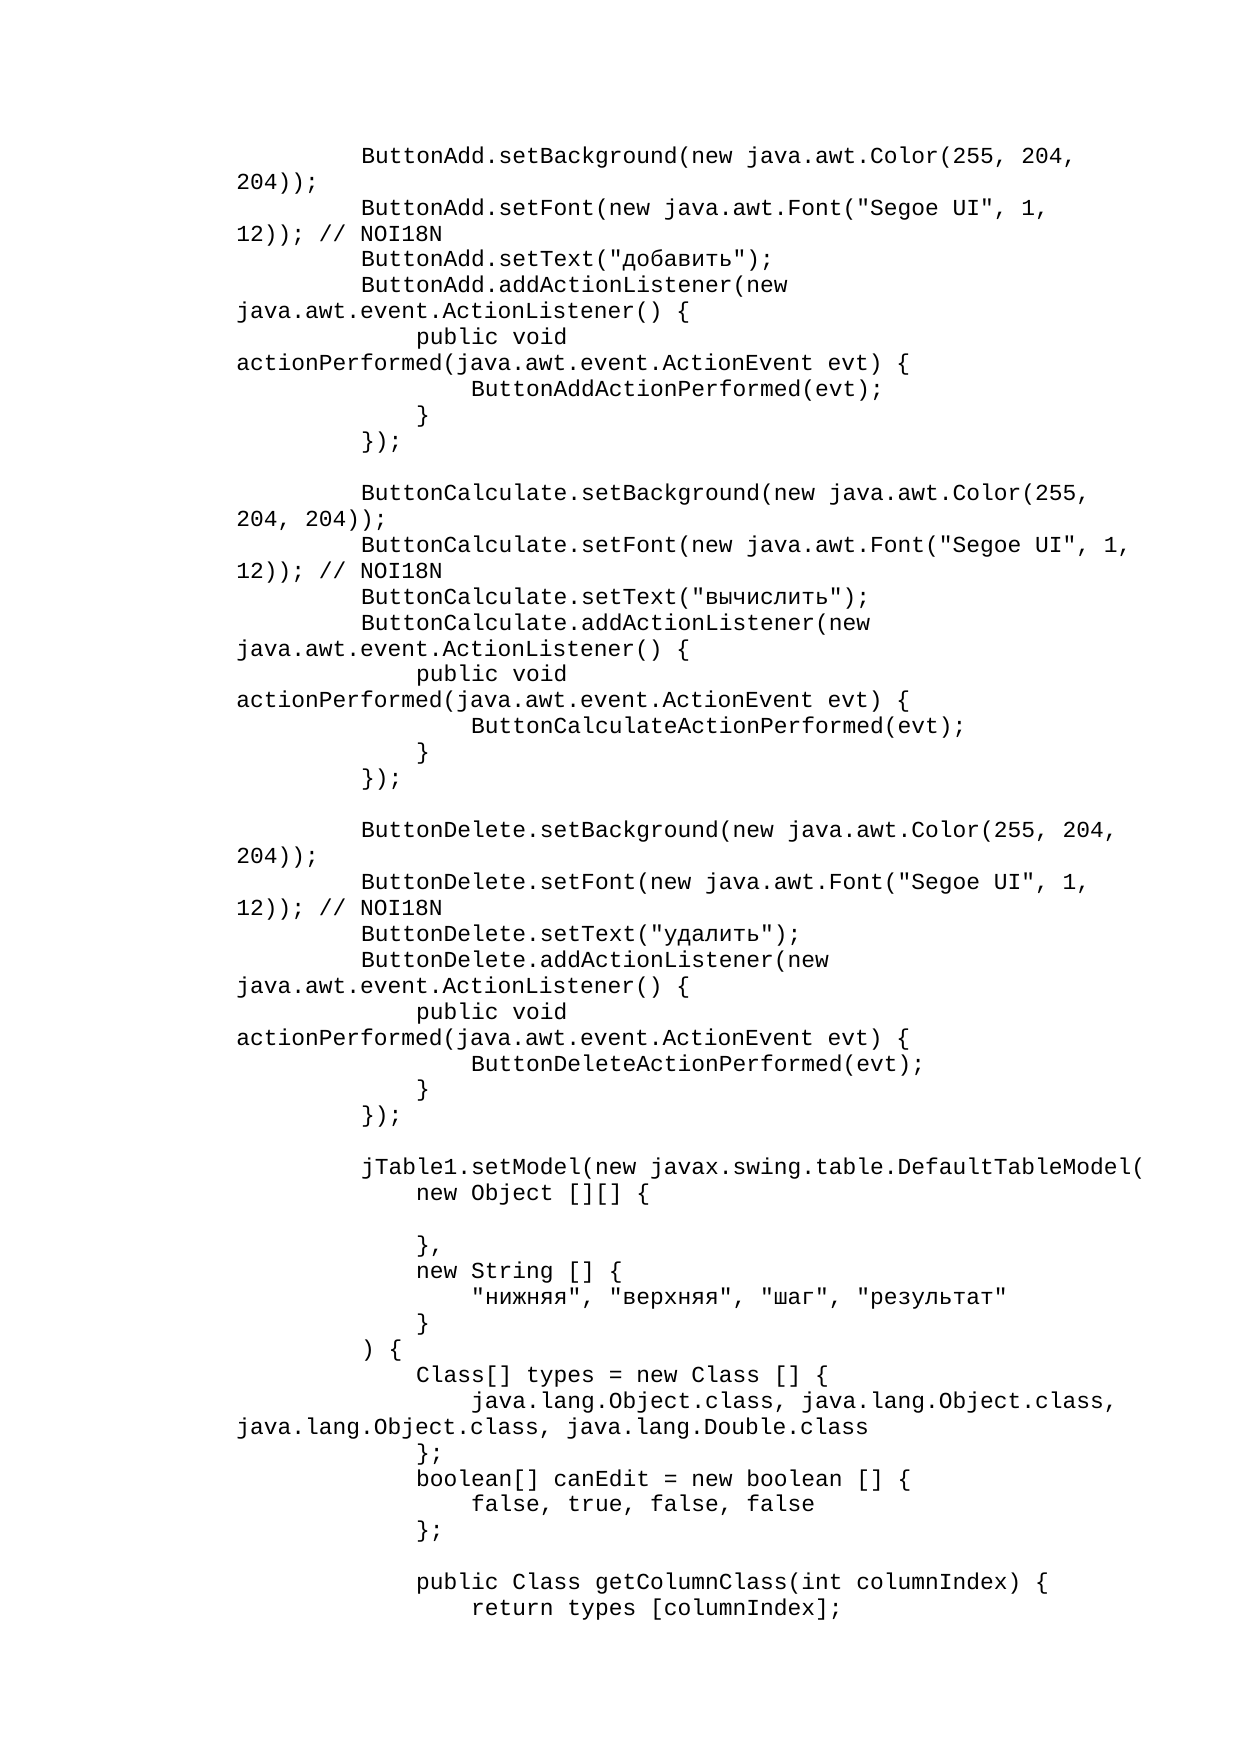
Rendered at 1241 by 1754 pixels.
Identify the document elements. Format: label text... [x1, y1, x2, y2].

text ButtonCalculate.setFont(new java.awt.Font("Segoe UI", 1, 12)); // NOI18N [236, 533, 1152, 585]
text "нижняя", "верхняя", "шаг", "результат" [236, 1285, 1152, 1311]
text jTable1.setModel(new javax.swing.table.DefaultTableModel( [236, 1156, 1152, 1182]
text new Object [][] { [236, 1182, 1152, 1207]
text return types [columnIndex]; [236, 1597, 1152, 1622]
text }); [236, 1104, 1152, 1130]
text public void actionPerformed(java.awt.event.ActionEvent evt) { [236, 663, 1152, 715]
text ) { [236, 1337, 1152, 1363]
text } [236, 741, 1152, 767]
text ButtonAdd.setBackground(new java.awt.Color(255, 204, 204)); [236, 144, 1152, 196]
text ButtonDeleteActionPerformed(evt); [236, 1052, 1152, 1078]
text ButtonAddActionPerformed(evt); [236, 377, 1152, 403]
text } [236, 1078, 1152, 1104]
text public Class getColumnClass(int columnIndex) { [236, 1571, 1152, 1597]
text ButtonCalculate.setBackground(new java.awt.Color(255, 204, 204)); [236, 481, 1152, 533]
text }; [236, 1441, 1152, 1467]
text ButtonCalculateActionPerformed(evt); [236, 715, 1152, 741]
text }, [236, 1233, 1152, 1259]
text java.lang.Object.class, java.lang.Object.class, java.lang.Object.class, java.lang.Double.class [236, 1389, 1152, 1441]
text ButtonDelete.setBackground(new java.awt.Color(255, 204, 204)); [236, 818, 1152, 870]
text boolean[] canEdit = new boolean [] { [236, 1467, 1152, 1493]
text ButtonAdd.setFont(new java.awt.Font("Segoe UI", 1, 12)); // NOI18N [236, 196, 1152, 248]
text Class[] types = new Class [] { [236, 1363, 1152, 1389]
text false, true, false, false [236, 1493, 1152, 1519]
text public void actionPerformed(java.awt.event.ActionEvent evt) { [236, 326, 1152, 377]
text new String [] { [236, 1259, 1152, 1285]
text ButtonCalculate.addActionListener(new java.awt.event.ActionListener() { [236, 611, 1152, 663]
text ButtonCalculate.setText("вычислить"); [236, 585, 1152, 611]
text ButtonDelete.setFont(new java.awt.Font("Segoe UI", 1, 12)); // NOI18N [236, 870, 1152, 922]
text }; [236, 1519, 1152, 1545]
text }); [236, 429, 1152, 455]
text } [236, 403, 1152, 429]
text ButtonAdd.addActionListener(new java.awt.event.ActionListener() { [236, 274, 1152, 326]
text }); [236, 767, 1152, 792]
text } [236, 1311, 1152, 1337]
text ButtonAdd.setText("добавить"); [236, 248, 1152, 274]
text ButtonDelete.addActionListener(new java.awt.event.ActionListener() { [236, 948, 1152, 1000]
text ButtonDelete.setText("удалить"); [236, 922, 1152, 948]
text public void actionPerformed(java.awt.event.ActionEvent evt) { [236, 1000, 1152, 1052]
